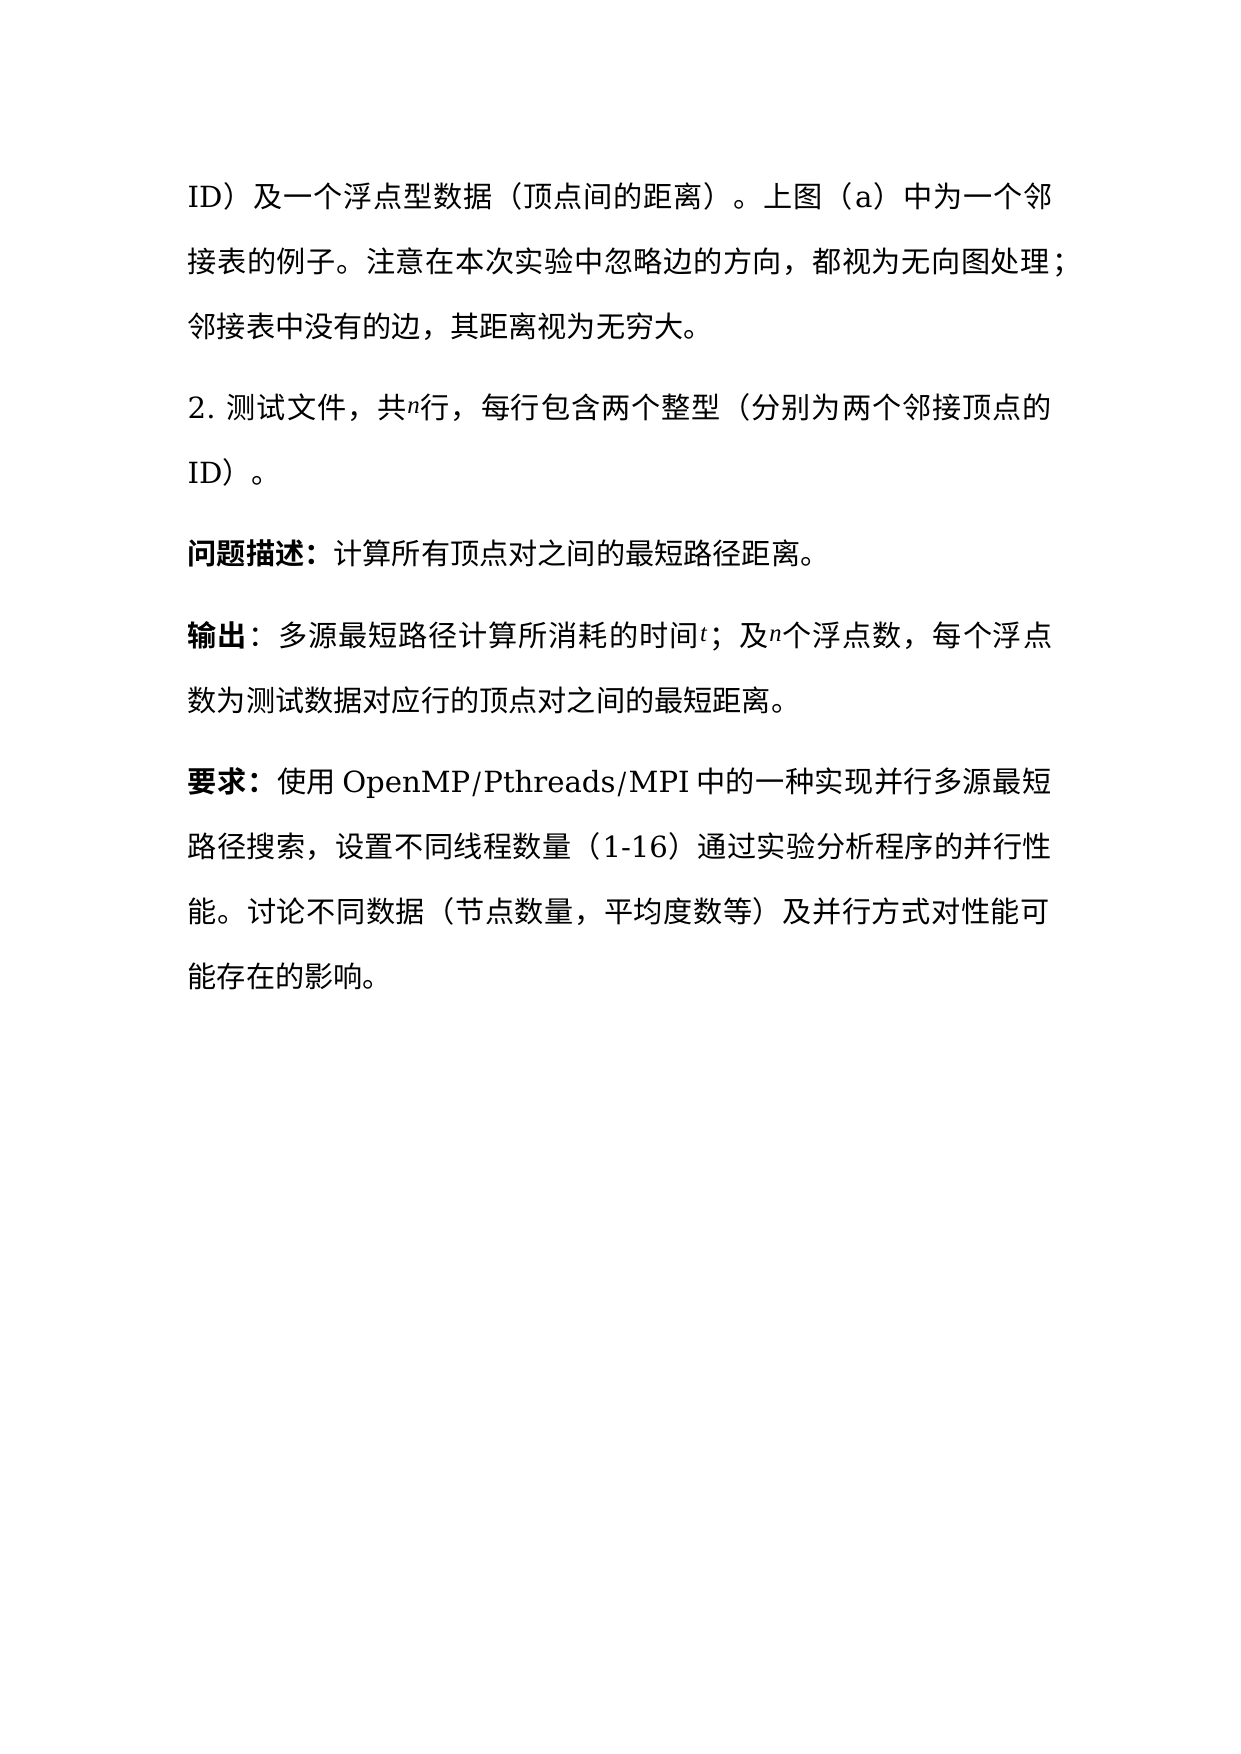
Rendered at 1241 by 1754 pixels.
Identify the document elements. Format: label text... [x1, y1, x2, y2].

text 要求：使用OpenMP/Pthreads/MPI中的一种实现并行多源最短路径搜索，设置不同线程数量（1-16）通过实验分析程序的并行性能。讨论不同数据（节点数量，平均度数等）及并行方式对性能可能存在的影响。 [187, 747, 1053, 1007]
text 问题描述：计算所有顶点对之间的最短路径距离。 [187, 519, 1053, 584]
text 2. 测试文件，共行，每行包含两个整型（分别为两个邻接顶点的ID）。 [187, 373, 1053, 503]
text 输出：多源最短路径计算所消耗的时间；及个浮点数，每个浮点数为测试数据对应行的顶点对之间的最短距离。 [187, 601, 1053, 731]
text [187, 162, 1053, 357]
